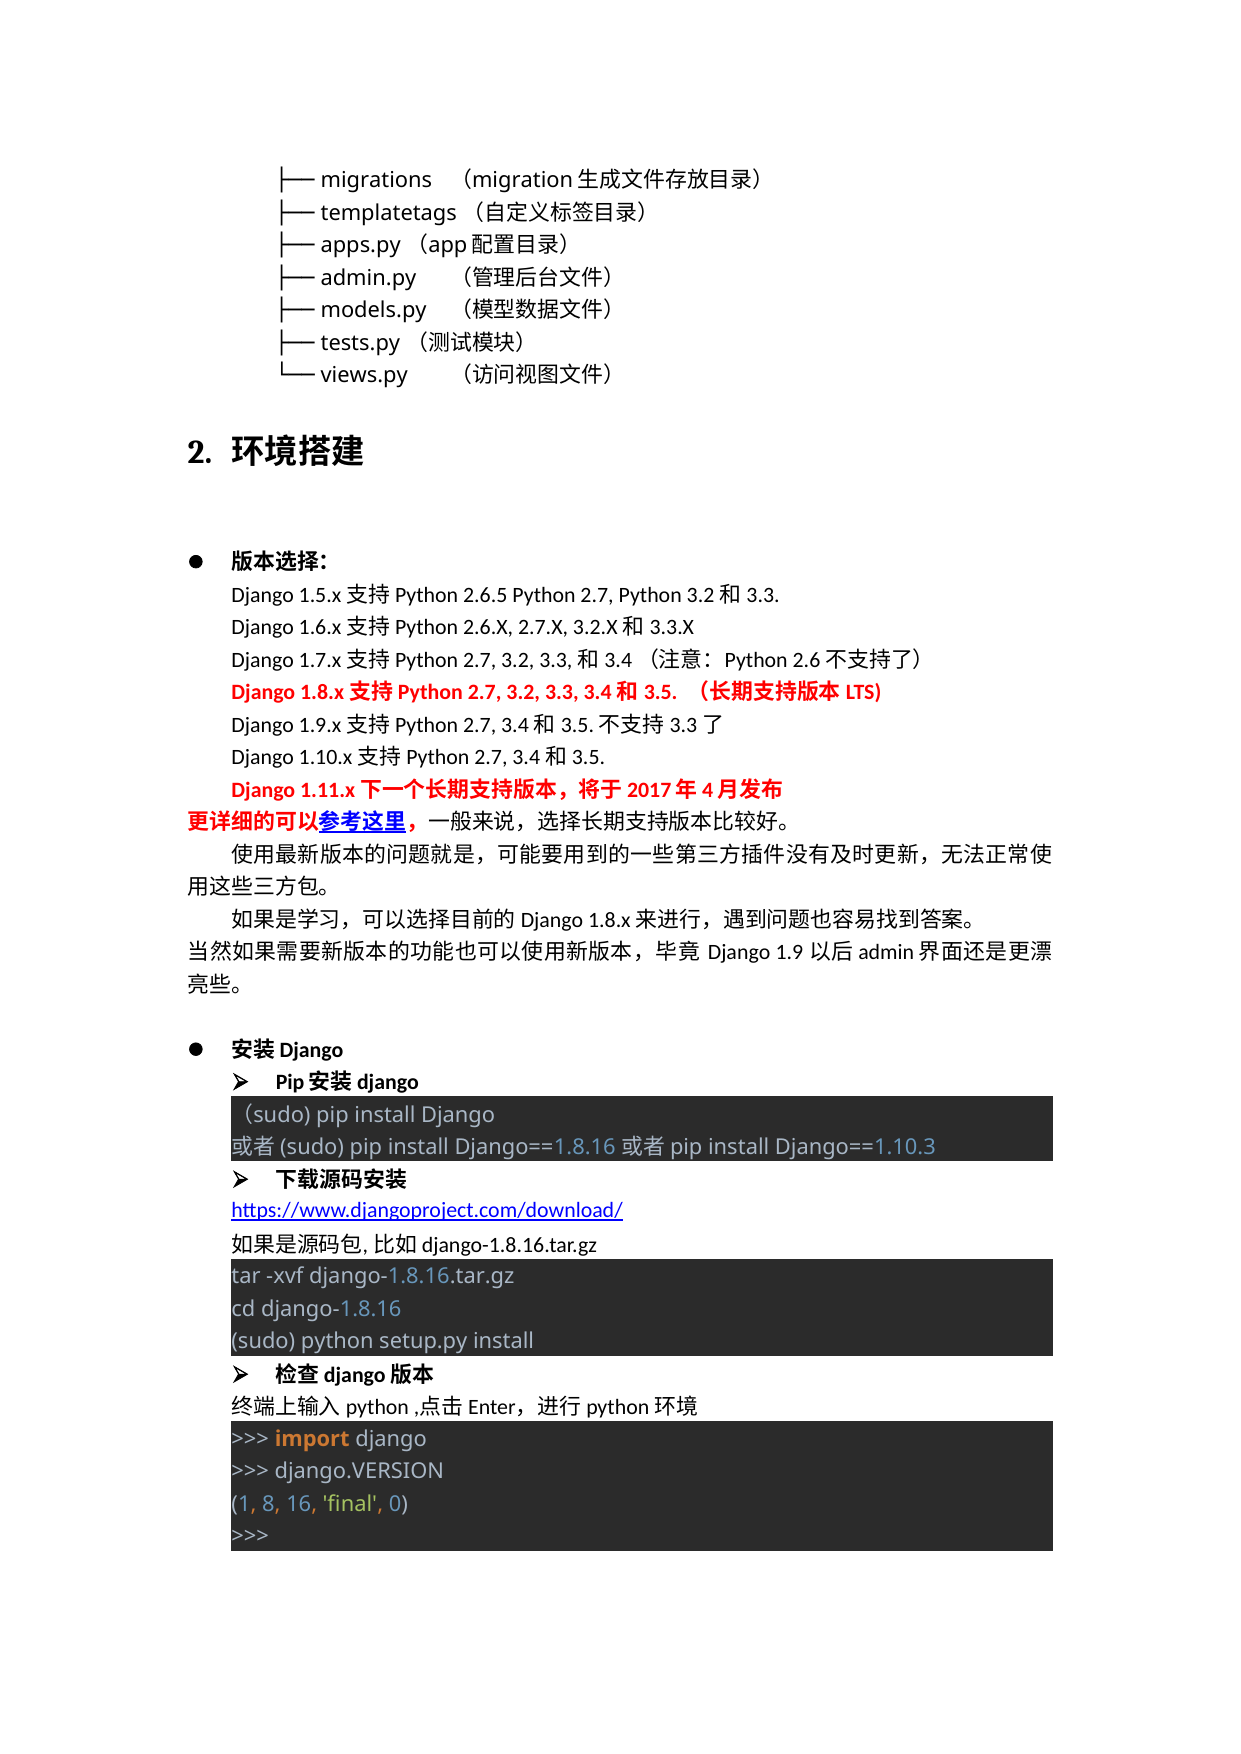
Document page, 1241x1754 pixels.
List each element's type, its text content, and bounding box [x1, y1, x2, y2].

list 检查django版本 [232, 1356, 1053, 1389]
text ├── models.py （模型数据文件） [275, 292, 1053, 324]
text Django 1.8.x 支持 Python 2.7, 3.2, 3.3, 3.4 和 3.5. （长期支持版本 LTS) [187, 674, 1053, 706]
list 版本选择： [187, 544, 1053, 576]
list （sudo) pip install Django 或者 (sudo) pip install Django==1.8.16 或者 pip install Django==1.10.3 [231, 1096, 1053, 1161]
text ├── templatetags （自定义标签目录） [275, 194, 1053, 227]
list Pip安装django [232, 1064, 1053, 1096]
text 更详细的可以参考这里，一般来说，选择长期支持版本比较好。 [187, 804, 1053, 836]
list 终端上输入 python ,点击 Enter，进行 python 环境 [231, 1389, 1053, 1421]
text Django 1.7.x 支持 Python 2.7, 3.2, 3.3, 和 3.4 （注意：Python 2.6 不支持了） [187, 641, 1053, 674]
text ├── migrations （migration生成文件存放目录） [275, 162, 1053, 194]
text 当然如果需要新版本的功能也可以使用新版本，毕竟 Django 1.9 以后admin界面还是更漂亮些。 [187, 934, 1053, 999]
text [231, 1421, 1053, 1551]
list 下载源码安装 [232, 1161, 1053, 1194]
text Django 1.6.x 支持 Python 2.6.X, 2.7.X, 3.2.X 和 3.3.X [187, 609, 1053, 641]
text tar -xvf django-1.8.16.tar.gz cd django-1.8.16 (sudo) python setup.py install [231, 1259, 1053, 1356]
text ├── tests.py （测试模块） [275, 324, 1053, 357]
text https://www.djangoproject.com/download/ [209, 1194, 1053, 1226]
text ├── admin.py （管理后台文件） [275, 259, 1053, 292]
text 如果是学习，可以选择目前的 Django 1.8.x 来进行，遇到问题也容易找到答案。 [187, 901, 1053, 934]
text └── views.py （访问视图文件） [226, 357, 1053, 389]
text Django 1.10.x 支持 Python 2.7, 3.4 和 3.5. [187, 739, 1053, 771]
text Django 1.11.x 下一个长期支持版本，将于2017年4月发布 [187, 771, 1053, 804]
text 如果是源码包, 比如 django-1.8.16.tar.gz [209, 1226, 1053, 1259]
text Django 1.5.x 支持 Python 2.6.5 Python 2.7, Python 3.2 和 3.3. [187, 576, 1053, 609]
list 安装Django [187, 1031, 1053, 1064]
text 使用最新版本的问题就是，可能要用到的一些第三方插件没有及时更新，无法正常使用这些三方包。 [187, 836, 1053, 901]
subtitle 环境搭建 [187, 417, 1053, 482]
text Django 1.9.x 支持 Python 2.7, 3.4 和 3.5. 不支持 3.3 了 [187, 706, 1053, 739]
text ├── apps.py （app配置目录） [275, 227, 1053, 259]
